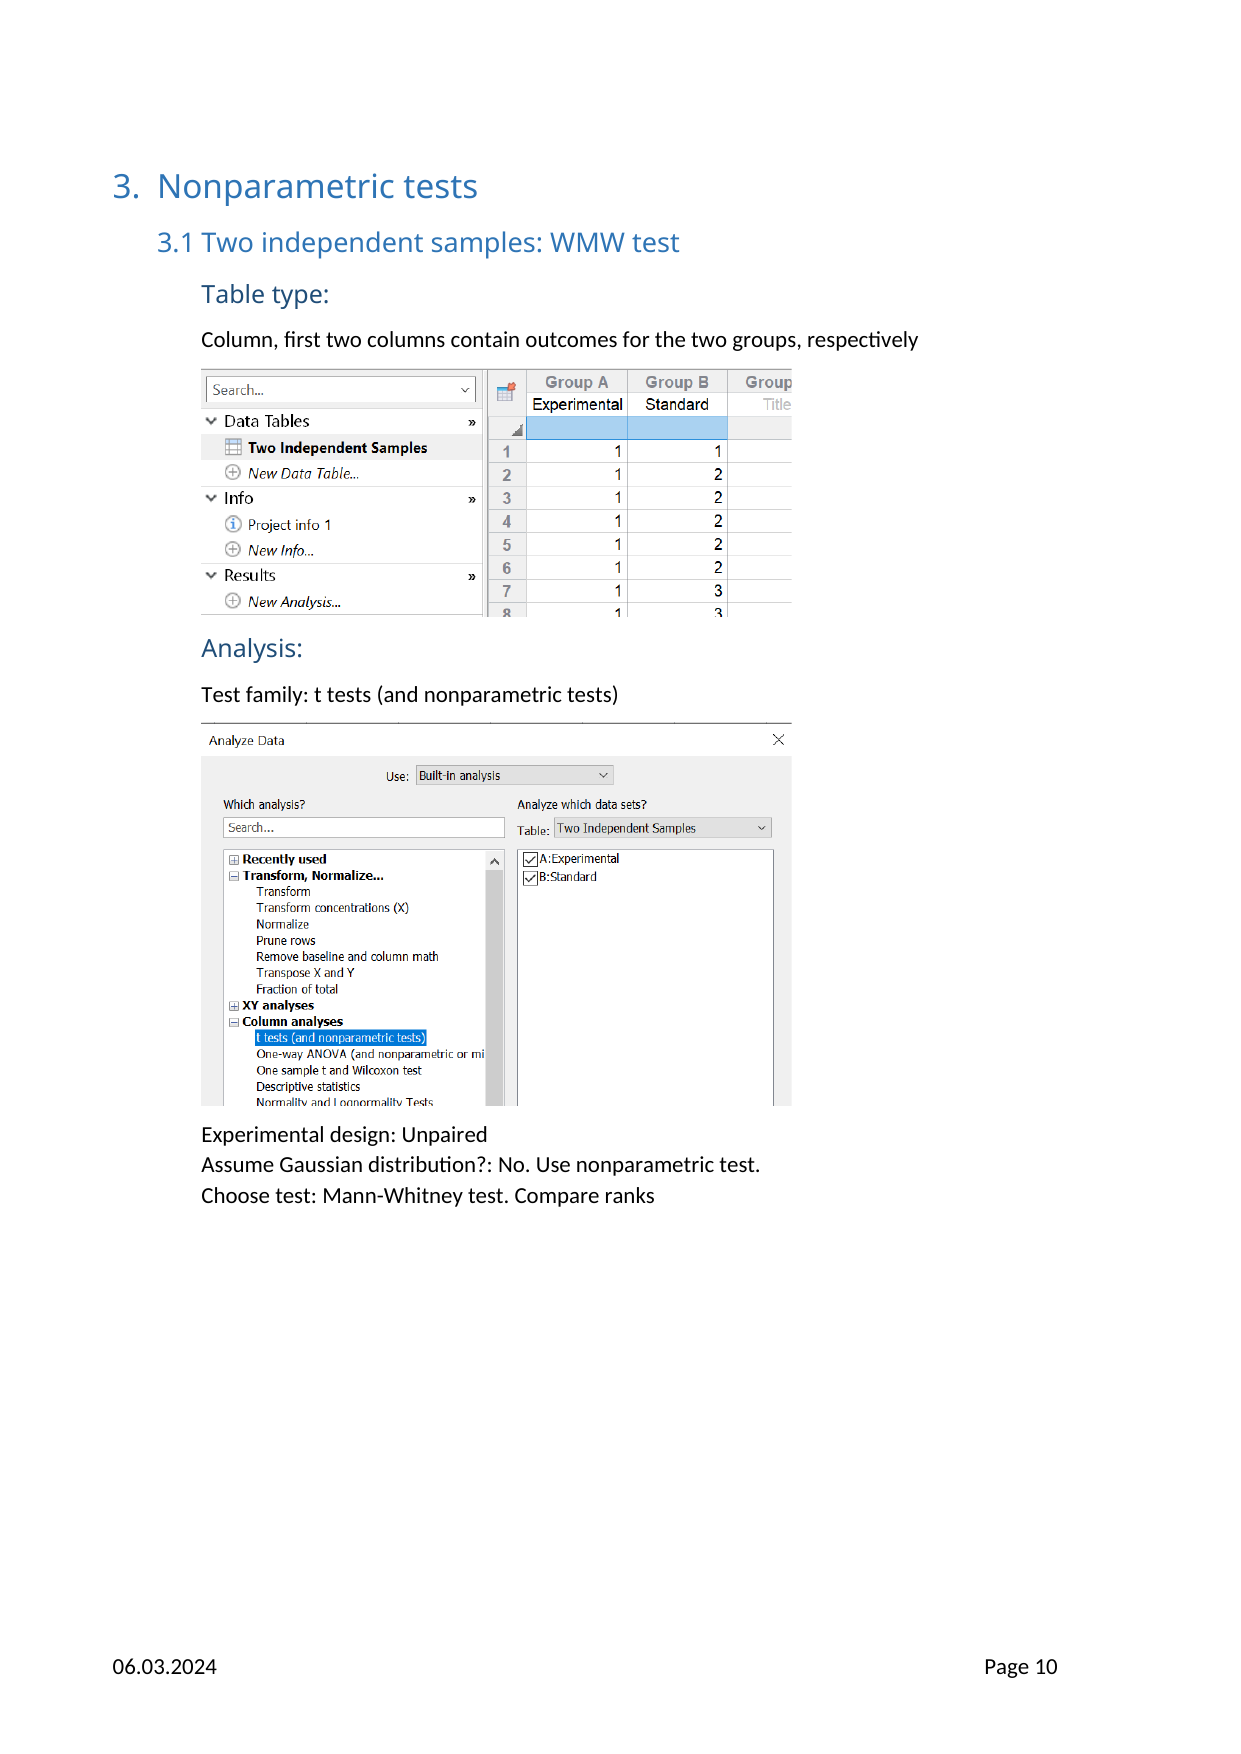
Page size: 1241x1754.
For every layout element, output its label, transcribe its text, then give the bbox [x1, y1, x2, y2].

subtitle 3. Nonparametric tests [112, 162, 1128, 208]
text Test family: t tests (and nonparametric tests) [201, 680, 1128, 708]
text Experimental design: Unpaired Assume Gaussian distribution?: No. Use nonparametric test. Choose test: Mann-Whitney test. Compare ranks [201, 1120, 1128, 1209]
text Column, first two columns contain outcomes for the two groups, respectively [201, 326, 1128, 353]
picture [201, 368, 792, 617]
picture [201, 722, 792, 1106]
text Analysis: [201, 631, 1128, 665]
text Table type: [201, 276, 1128, 310]
subtitle 3.1 Two independent samples: WMW test [157, 224, 1128, 261]
